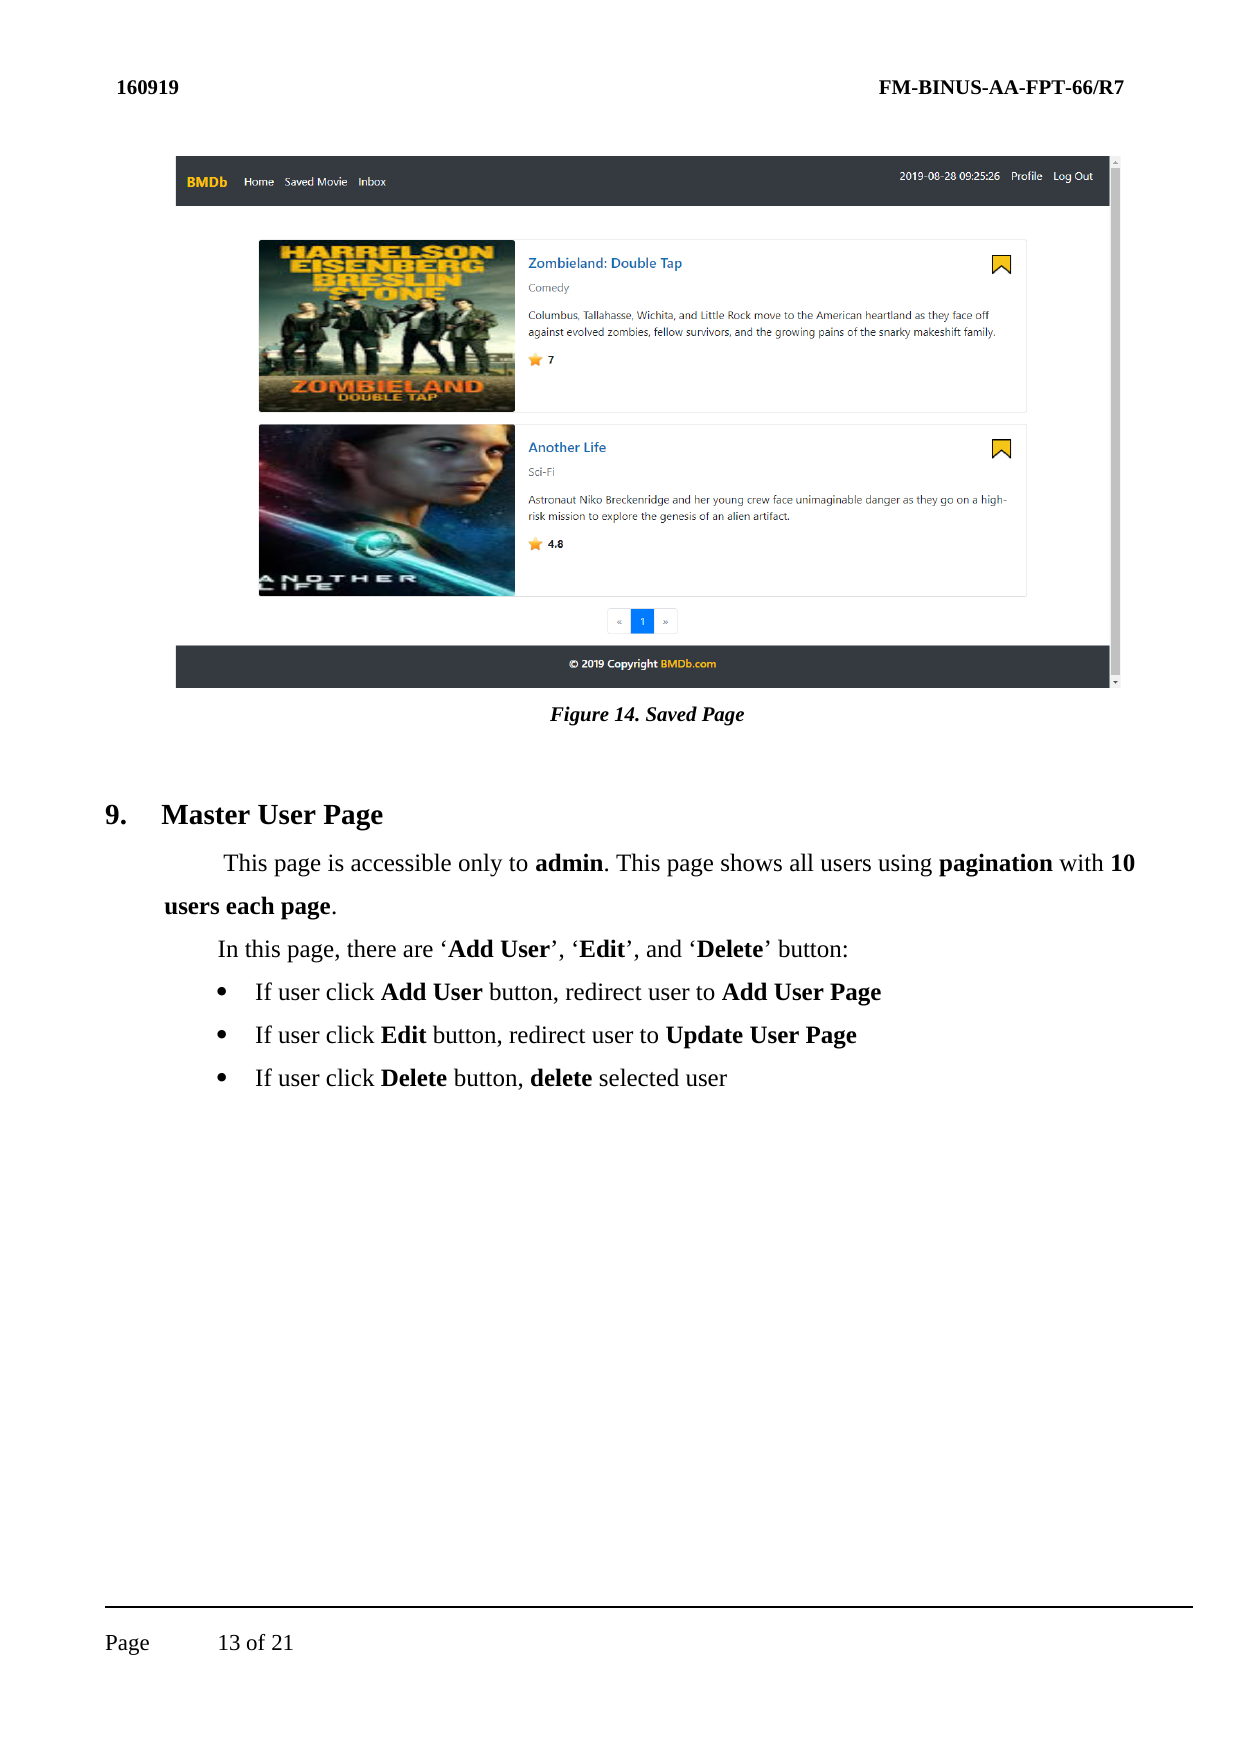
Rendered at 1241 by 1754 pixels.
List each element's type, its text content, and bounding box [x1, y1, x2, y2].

list If user click Add User button, redirect user to Add User Page [217, 977, 1135, 1006]
text This page is accessible only to admin. This page shows all users using pagination with 10 users each page. [164, 848, 1135, 919]
list If user click Edit button, redirect user to Update User Page [217, 1020, 1135, 1049]
list If user click Delete button, delete selected user [217, 1063, 1135, 1092]
text In this page, there are ‘Add User’, ‘Edit’, and ‘Delete’ button: [161, 934, 1135, 963]
picture [175, 156, 1121, 688]
text Figure 14. Saved Page [161, 702, 1135, 726]
title Master User Page [105, 797, 1135, 831]
